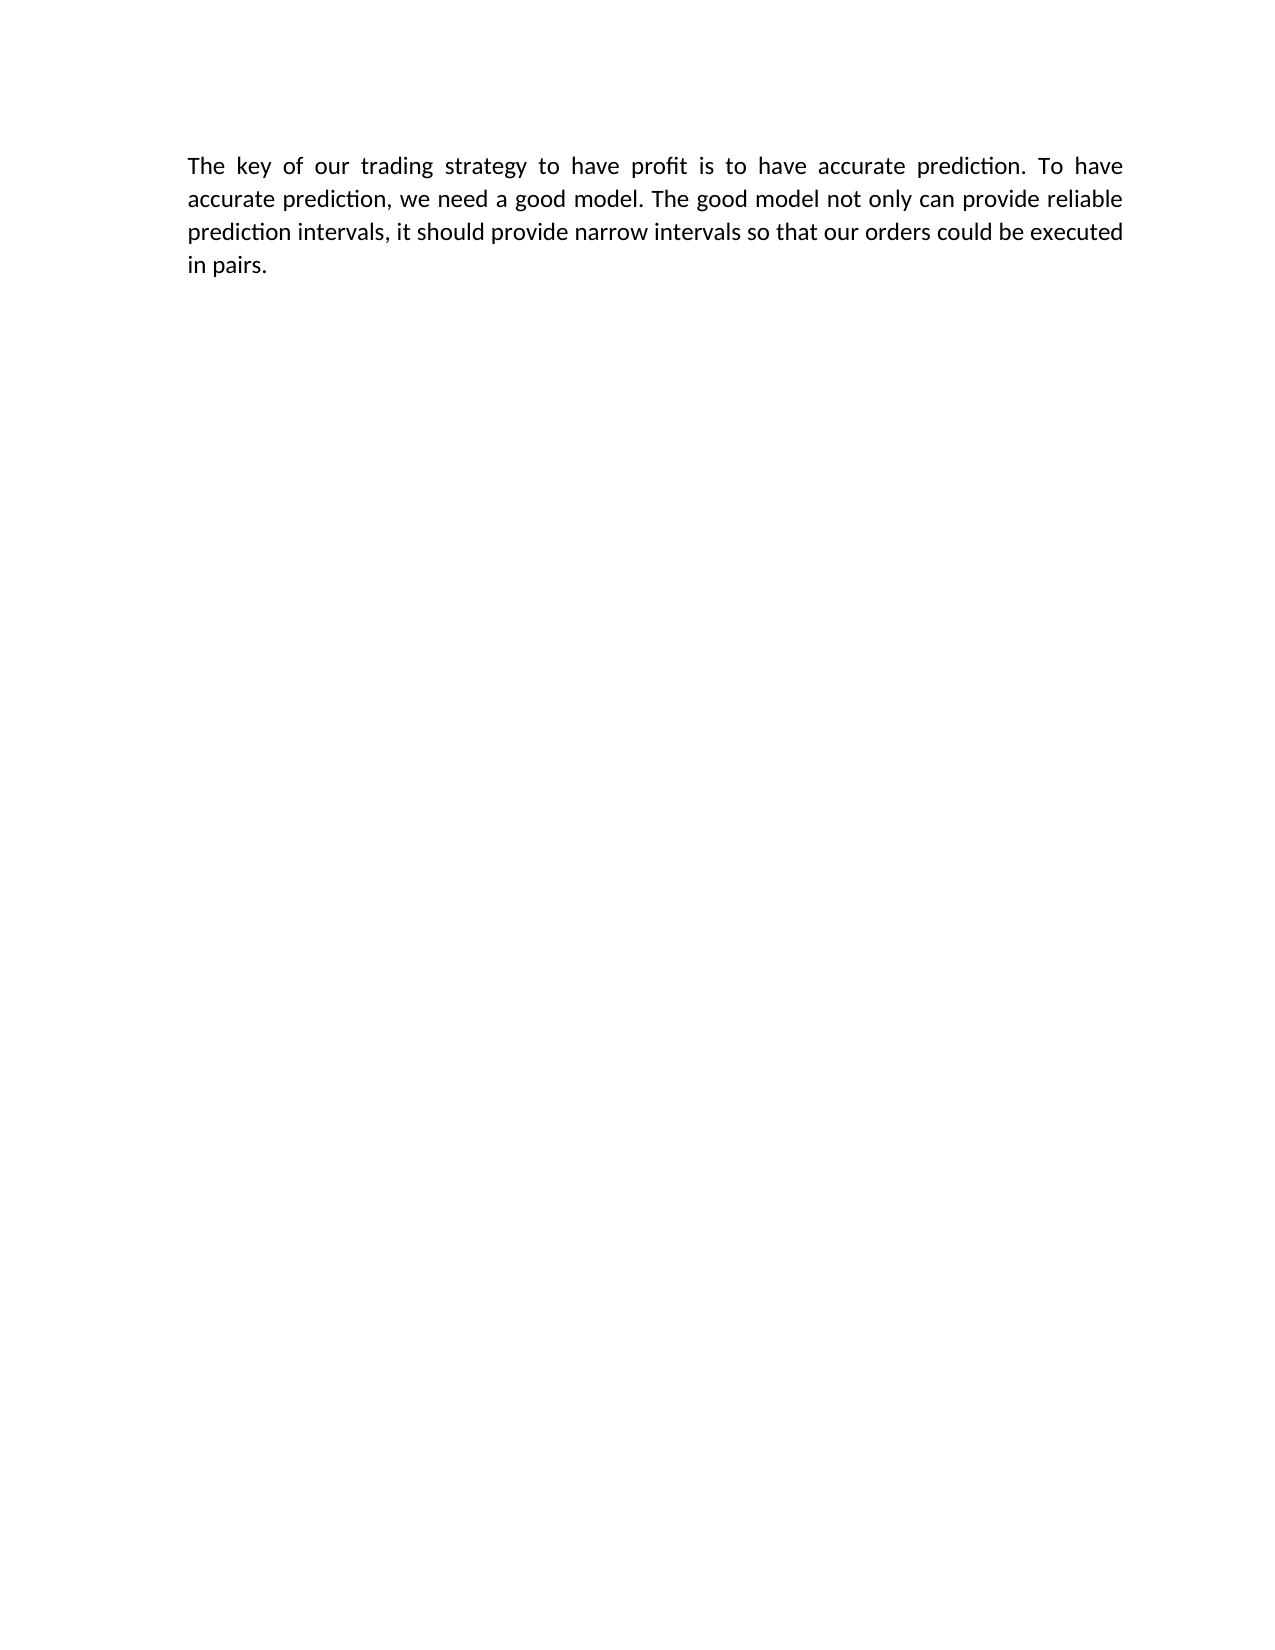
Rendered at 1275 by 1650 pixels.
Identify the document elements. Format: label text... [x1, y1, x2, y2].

list The key of our trading strategy to have profit is to have accurate prediction. To have accurate prediction, we need a good model. The good model not only can provide reliable prediction intervals, it should provide narrow intervals so that our orders could be executed in pairs. [187, 150, 1125, 279]
